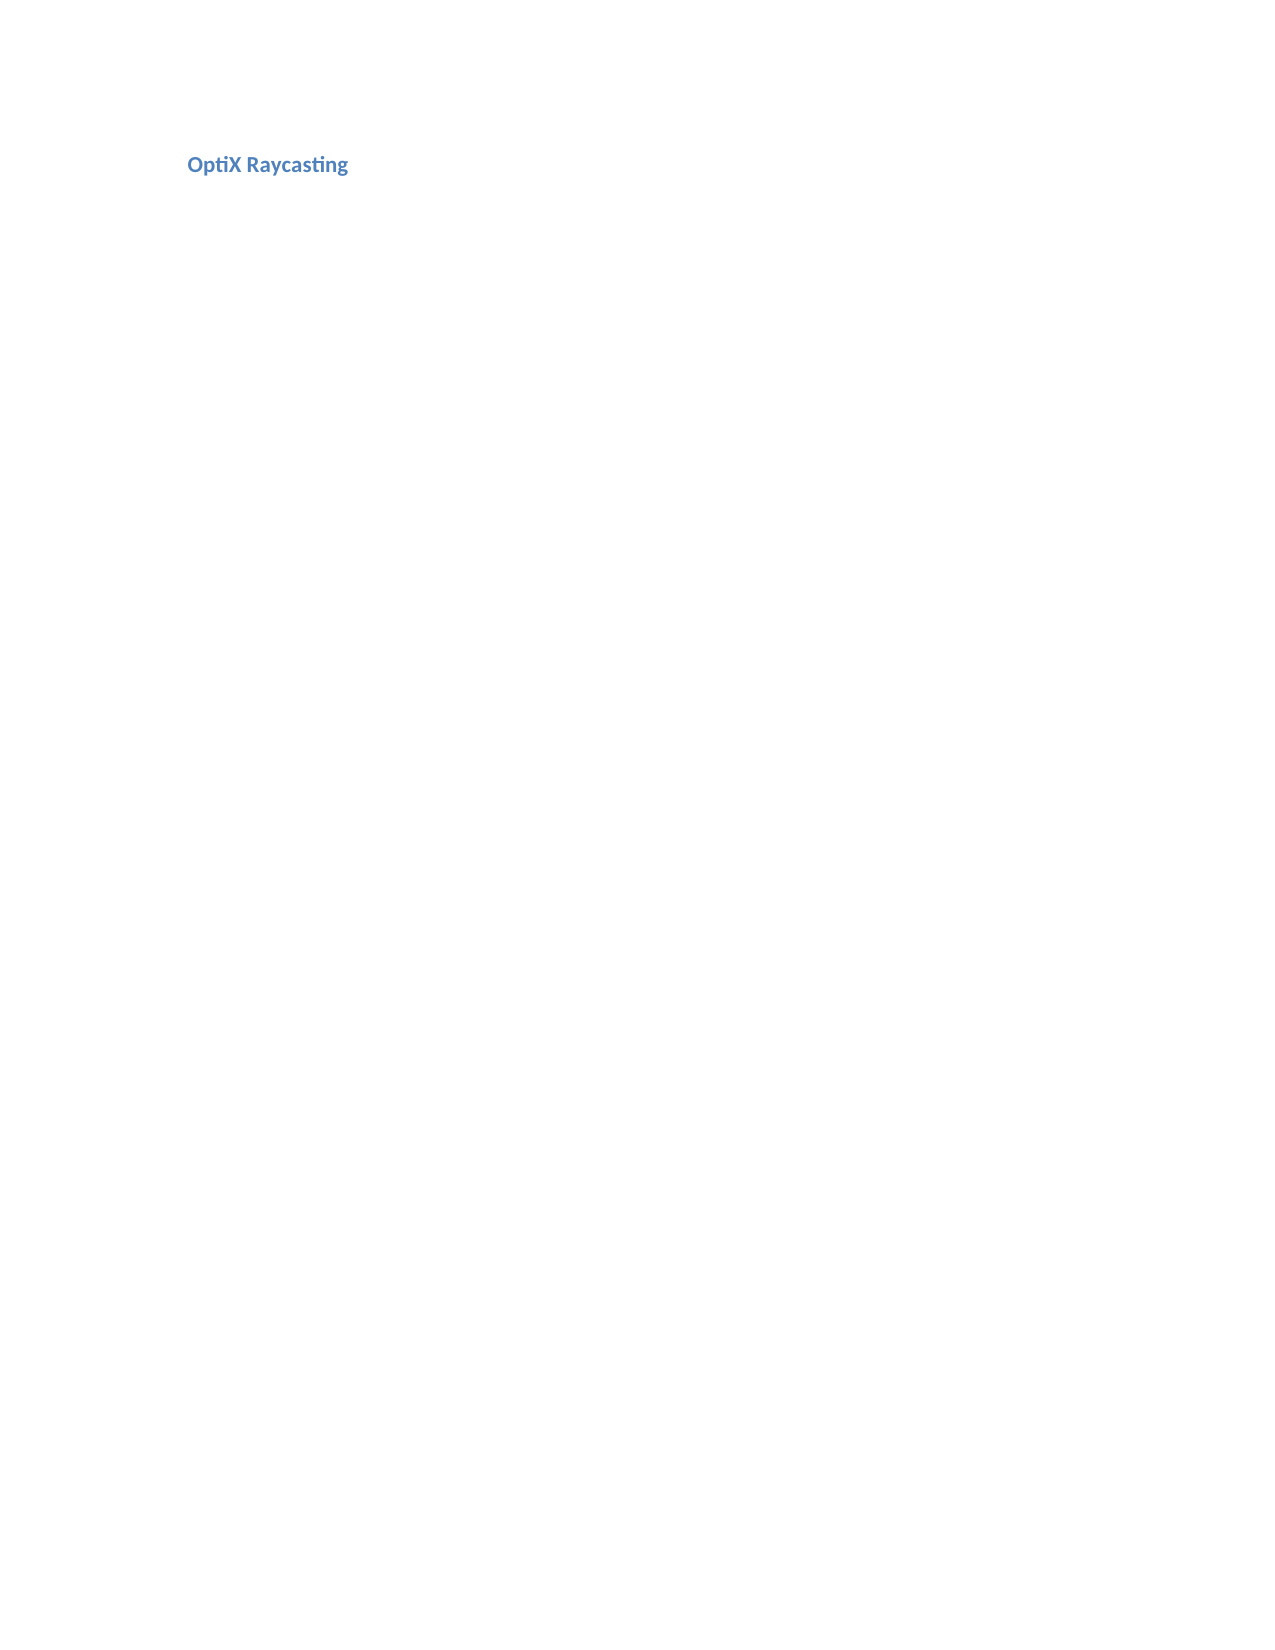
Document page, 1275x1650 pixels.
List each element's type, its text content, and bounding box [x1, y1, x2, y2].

subtitle OptiX Raycasting [187, 150, 1087, 178]
